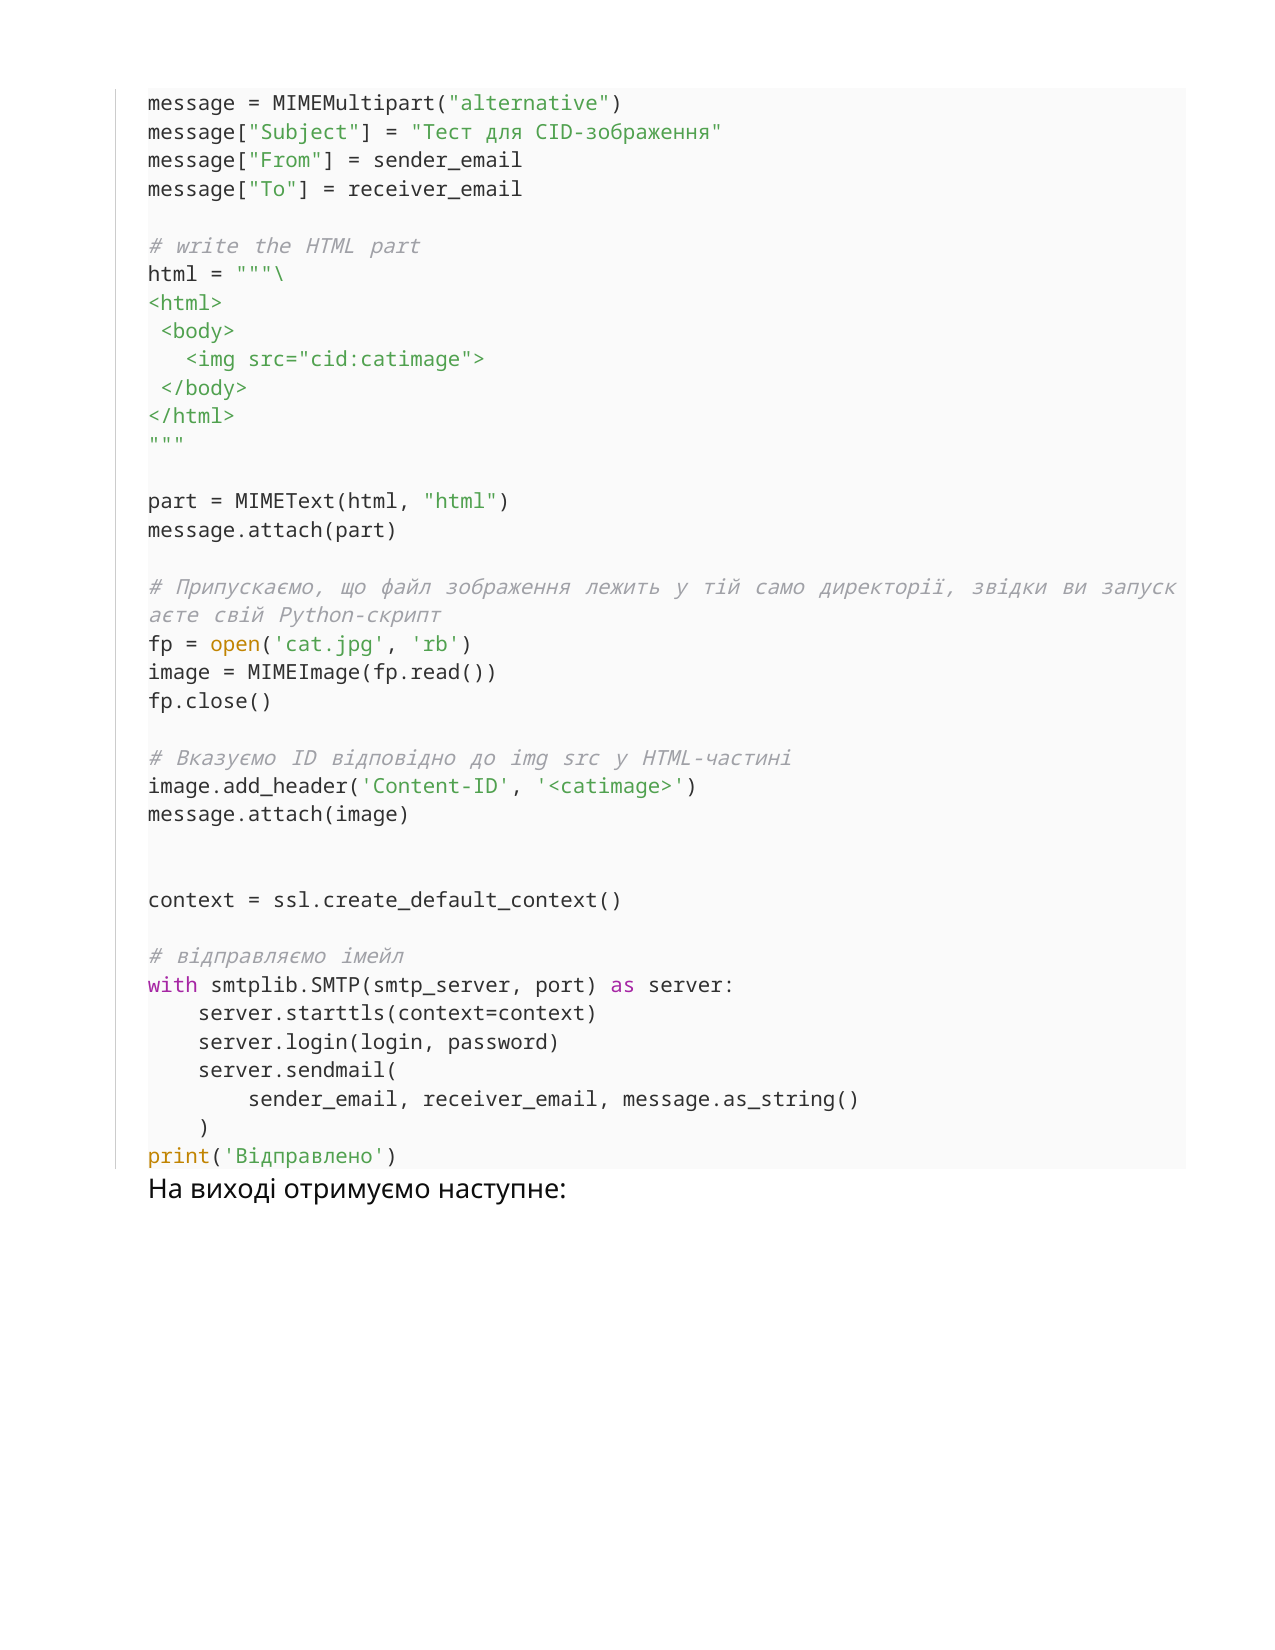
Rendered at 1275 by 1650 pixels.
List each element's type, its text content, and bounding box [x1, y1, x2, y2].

text На виході отримуємо наступне: [148, 1169, 1186, 1206]
text server.sendmail( [148, 1055, 1186, 1084]
text <html> [148, 288, 1186, 316]
text fp.close() [148, 686, 1186, 714]
text message["To"] = receiver_email [148, 174, 1186, 202]
text # write the HTML part [148, 231, 1186, 259]
text <img src="cid:catimage"> [148, 344, 1186, 373]
text sender_email, receiver_email, message.as_string() [148, 1084, 1186, 1112]
text message.attach(part) [148, 515, 1186, 543]
text ) [148, 1112, 1186, 1141]
text message.attach(image) [148, 799, 1186, 828]
text server.login(login, password) [148, 1027, 1186, 1055]
text html = """\ [148, 259, 1186, 288]
text """ [148, 430, 1186, 458]
text message["From"] = sender_email [148, 145, 1186, 174]
text # відправляємо імейл [148, 942, 1186, 970]
text </html> [148, 401, 1186, 430]
text message = MIMEMultipart("alternative") [148, 88, 1186, 117]
text image = MIMEImage(fp.read()) [148, 657, 1186, 686]
text context = ssl.create_default_context() [148, 885, 1186, 913]
text part = MIMEText(html, "html") [148, 487, 1186, 515]
text # Припускаємо, що файл зображення лежить у тій само директорії, звідки ви запускаєте свій Python-скрипт [148, 572, 1186, 629]
text print('Відправлено') [148, 1141, 1186, 1169]
text image.add_header('Content-ID', '<catimage>') [148, 771, 1186, 799]
text message["Subject"] = "Тест для CID-зображення" [148, 117, 1186, 145]
text <body> [148, 316, 1186, 344]
text </body> [148, 373, 1186, 401]
text # Вказуємо ID відповідно до img src у HTML-частині [148, 743, 1186, 771]
text fp = open('cat.jpg', 'rb') [148, 629, 1186, 657]
text with smtplib.SMTP(smtp_server, port) as server: [148, 970, 1186, 998]
text server.starttls(context=context) [148, 998, 1186, 1027]
